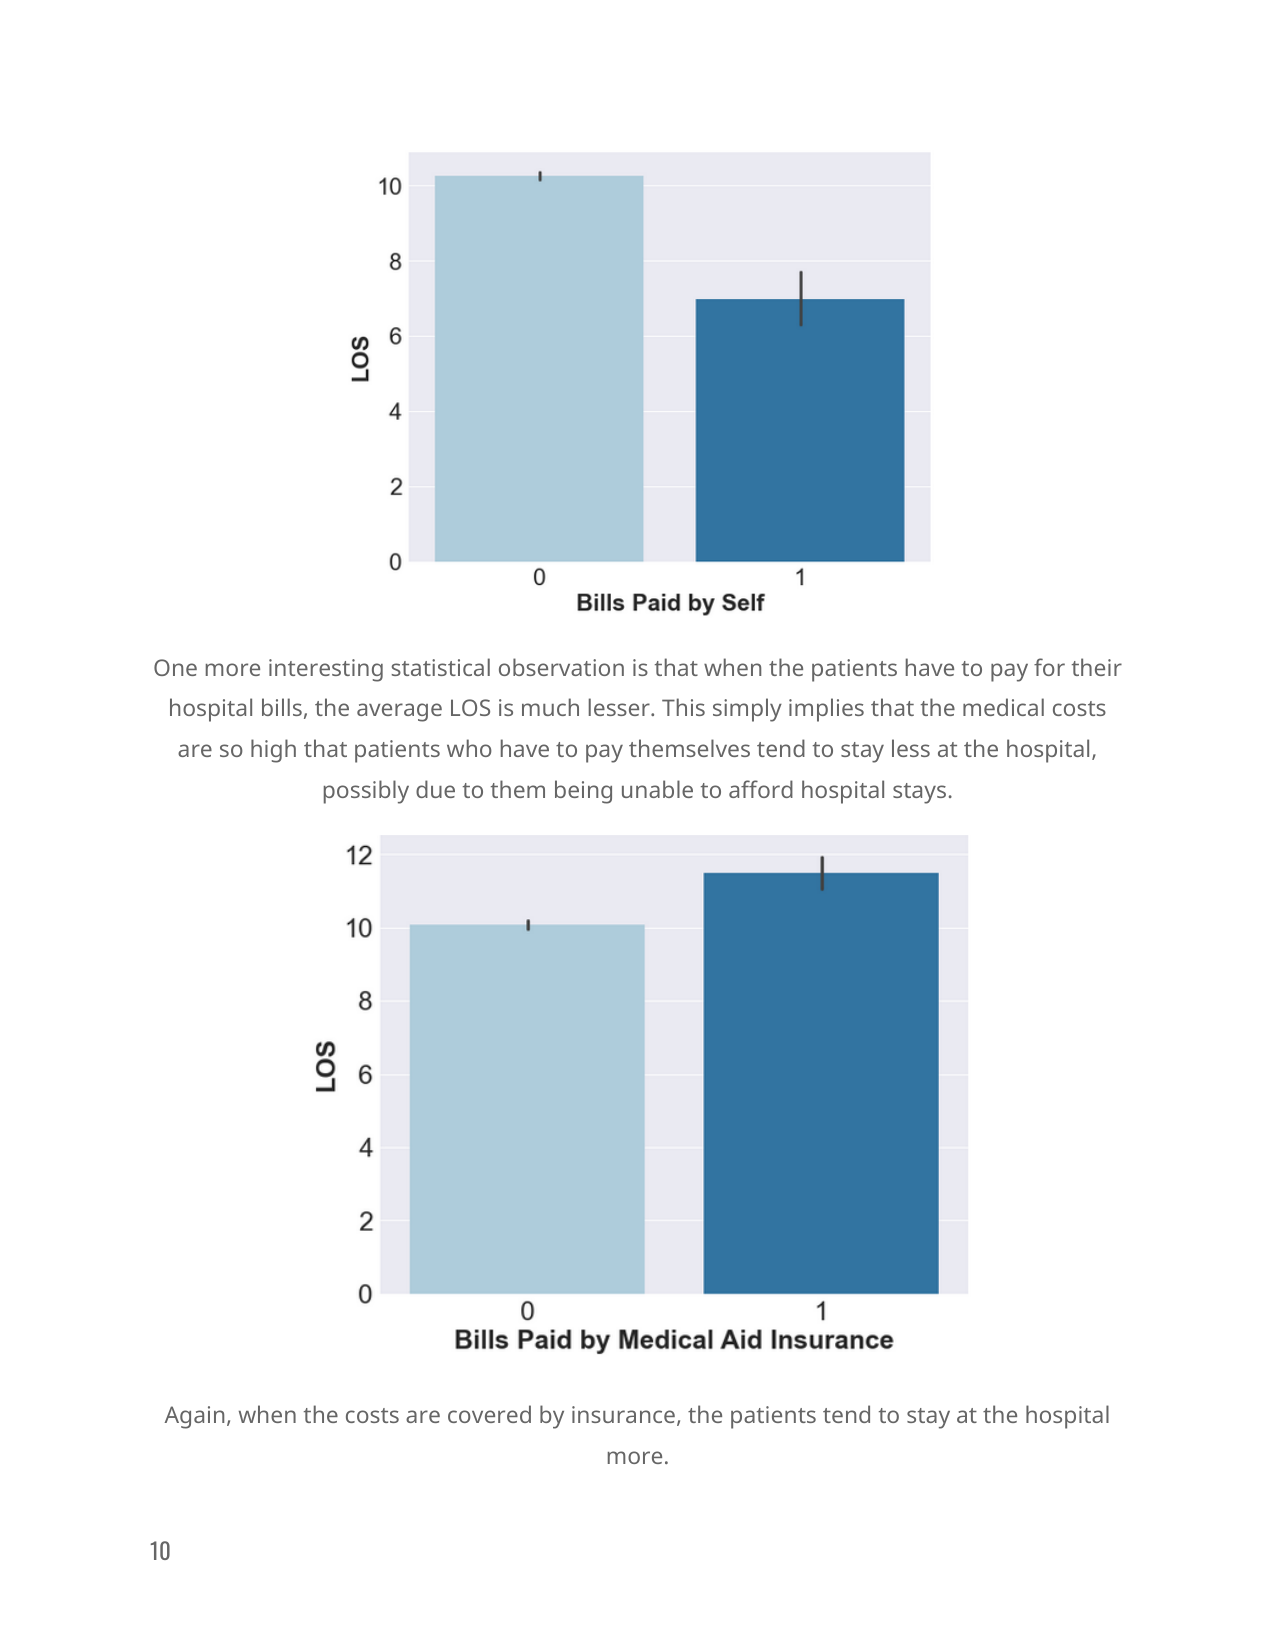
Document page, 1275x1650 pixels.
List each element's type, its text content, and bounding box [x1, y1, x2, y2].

picture [304, 835, 972, 1370]
picture [341, 150, 934, 622]
text One more interesting statistical observation is that when the patients have to pay for their hospital bills, the average LOS is much lesser. This simply implies that the medical costs are so high that patients who have to pay themselves tend to stay less at the hospital, possibly due to them being unable to afford hospital stays. [150, 652, 1125, 805]
text Again, when the costs are covered by insurance, the patients tend to stay at the hospital more. [150, 1399, 1125, 1471]
